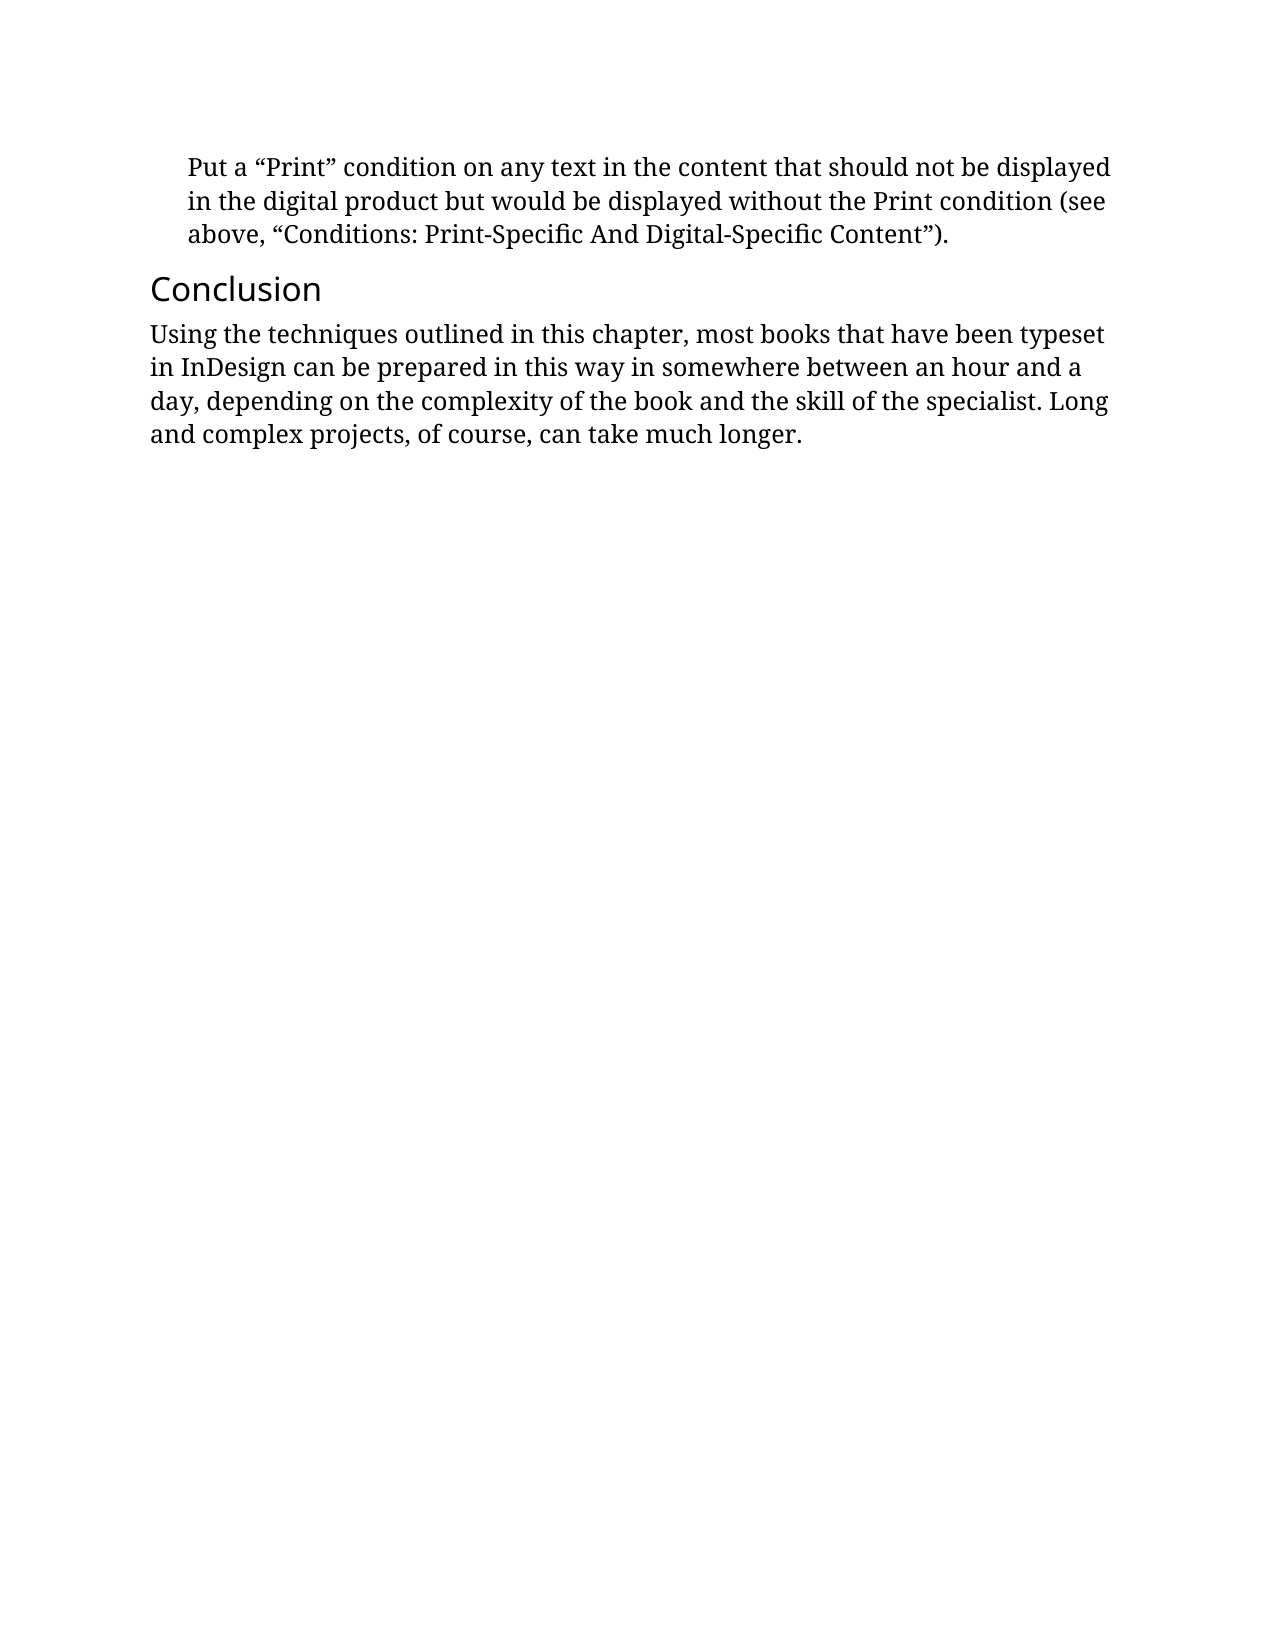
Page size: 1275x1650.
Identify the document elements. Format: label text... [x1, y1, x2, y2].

list Put a “Print” condition on any text in the content that should not be displayed in the digital product but would be displayed without the Print condition (see above, “Conditions: Print-Specific And Digital-Specific Content”). [150, 150, 1125, 250]
text Using the techniques outlined in this chapter, most books that have been typeset in InDesign can be prepared in this way in somewhere between an hour and a day, depending on the complexity of the book and the skill of the specialist. Long and complex projects, of course, can take much longer. [150, 317, 1125, 450]
subtitle Conclusion [150, 275, 1125, 308]
